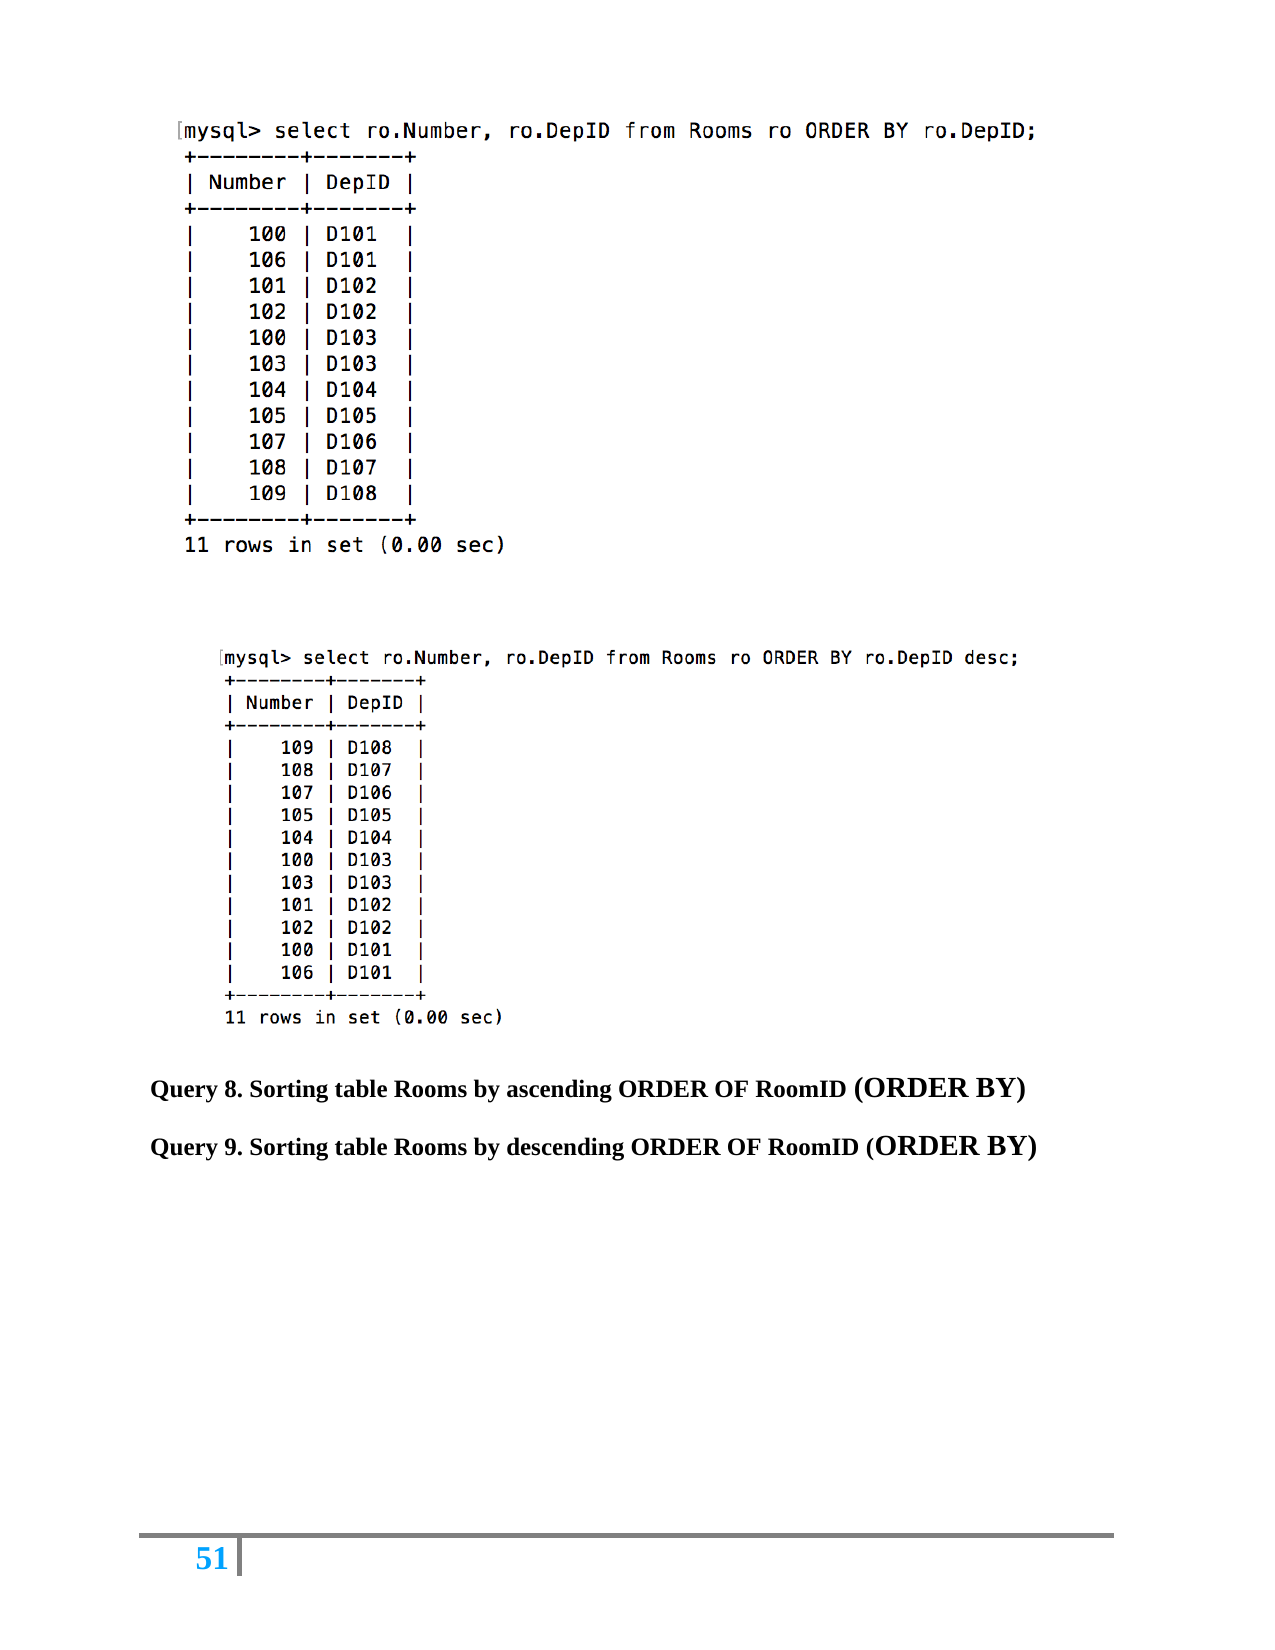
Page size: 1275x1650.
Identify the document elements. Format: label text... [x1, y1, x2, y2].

picture [174, 102, 1099, 574]
text Query 9. Sorting table Rooms by descending ORDER OF RoomID (ORDER BY) [150, 1128, 1125, 1162]
picture [216, 634, 1057, 1036]
